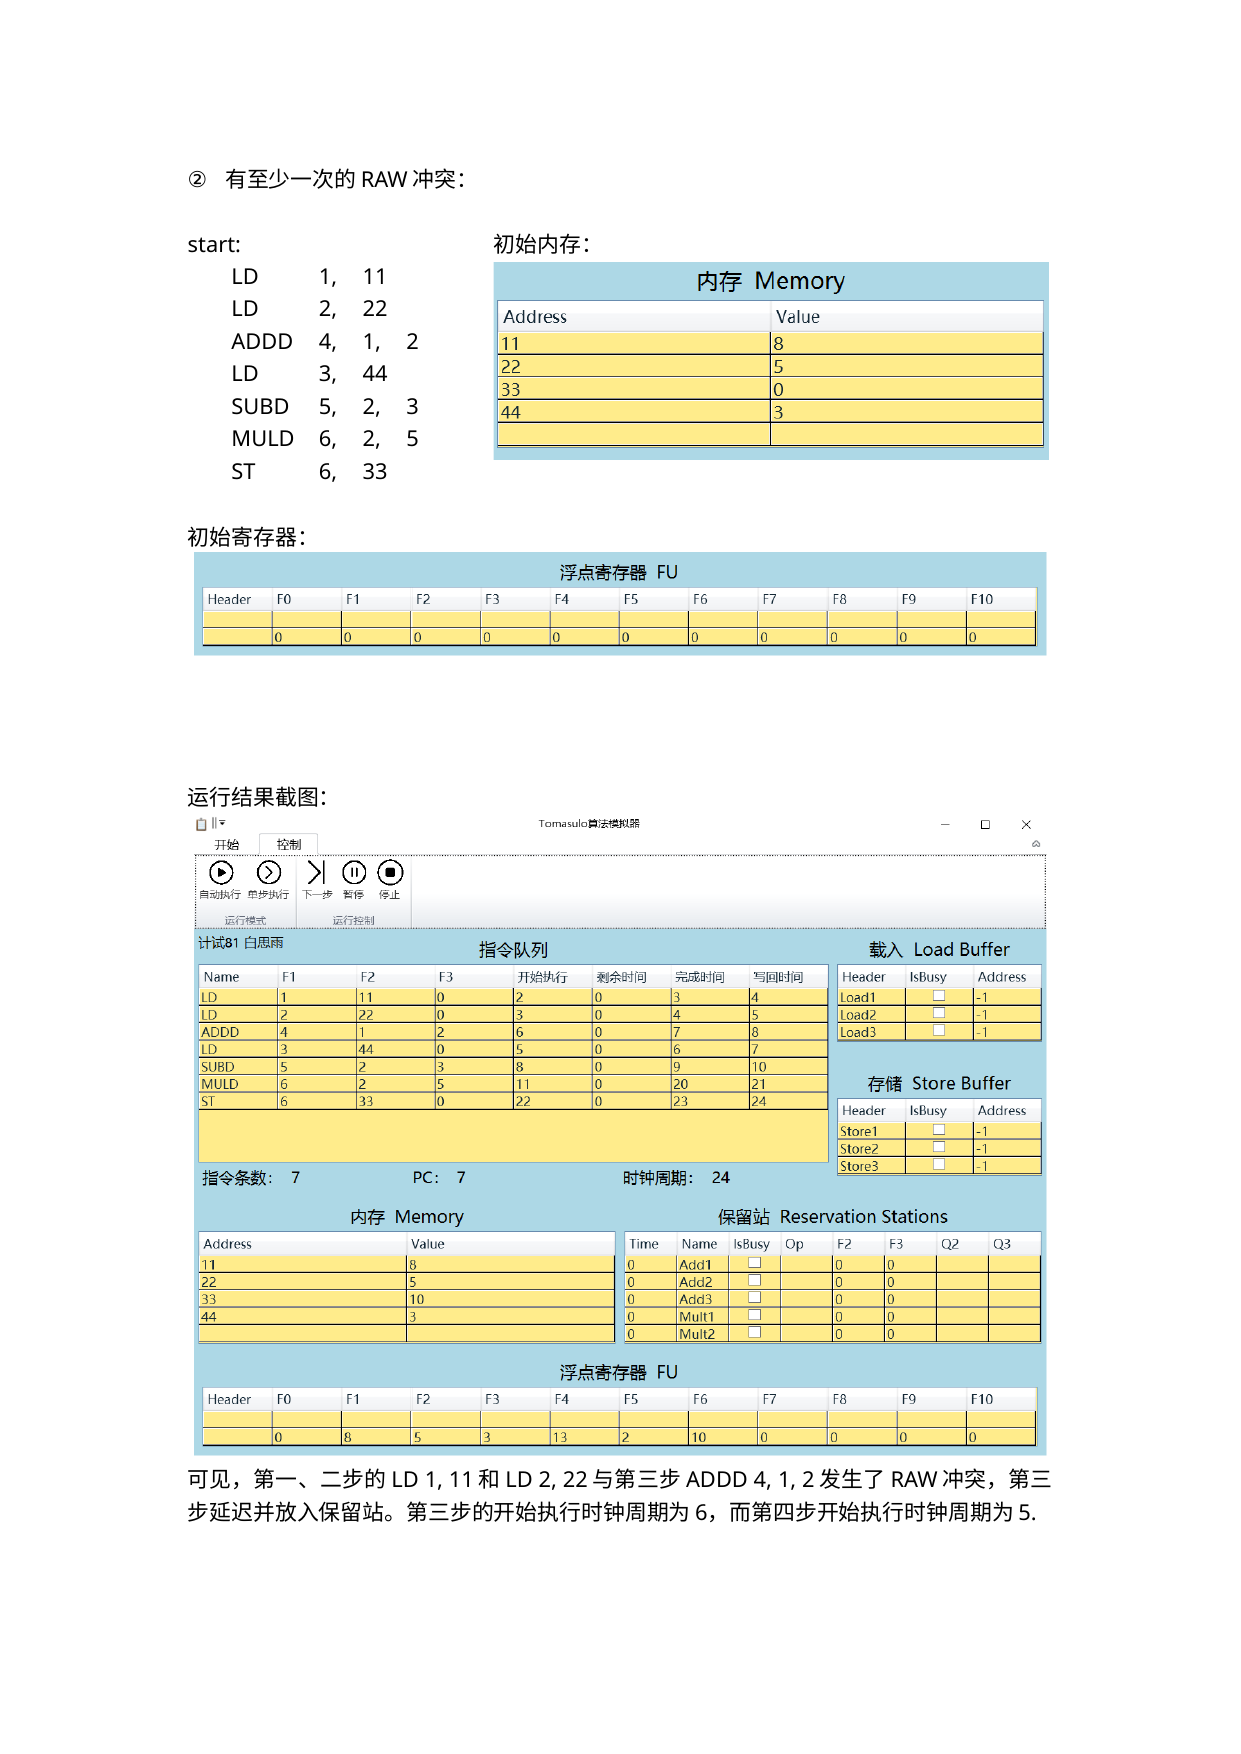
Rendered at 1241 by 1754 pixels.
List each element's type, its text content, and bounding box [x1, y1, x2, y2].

text ST 6, 33 [187, 454, 1053, 487]
text LD 1, 11 [187, 259, 1053, 292]
picture [187, 812, 1053, 1462]
text LD 2, 22 [187, 292, 492, 324]
text start: 初始内存： [187, 227, 1053, 259]
text ADDD 4, 1, 2 [187, 324, 492, 357]
picture [492, 262, 1048, 459]
list 有至少一次的RAW冲突： [187, 162, 1053, 194]
text 运行结果截图： [187, 779, 1053, 812]
text LD 3, 44 [187, 357, 492, 389]
text MULD 6, 2, 5 [187, 422, 492, 454]
text 可见，第一、二步的LD 1, 11和LD 2, 22与第三步ADDD 4, 1, 2发生了RAW冲突，第三步延迟并放入保留站。第三步的开始执行时钟周期为6，而第四步开始执行时钟周期为5. [187, 1462, 1053, 1527]
text 初始寄存器： [187, 519, 1053, 552]
text SUBD 5, 2, 3 [187, 389, 492, 422]
picture [187, 552, 1053, 662]
